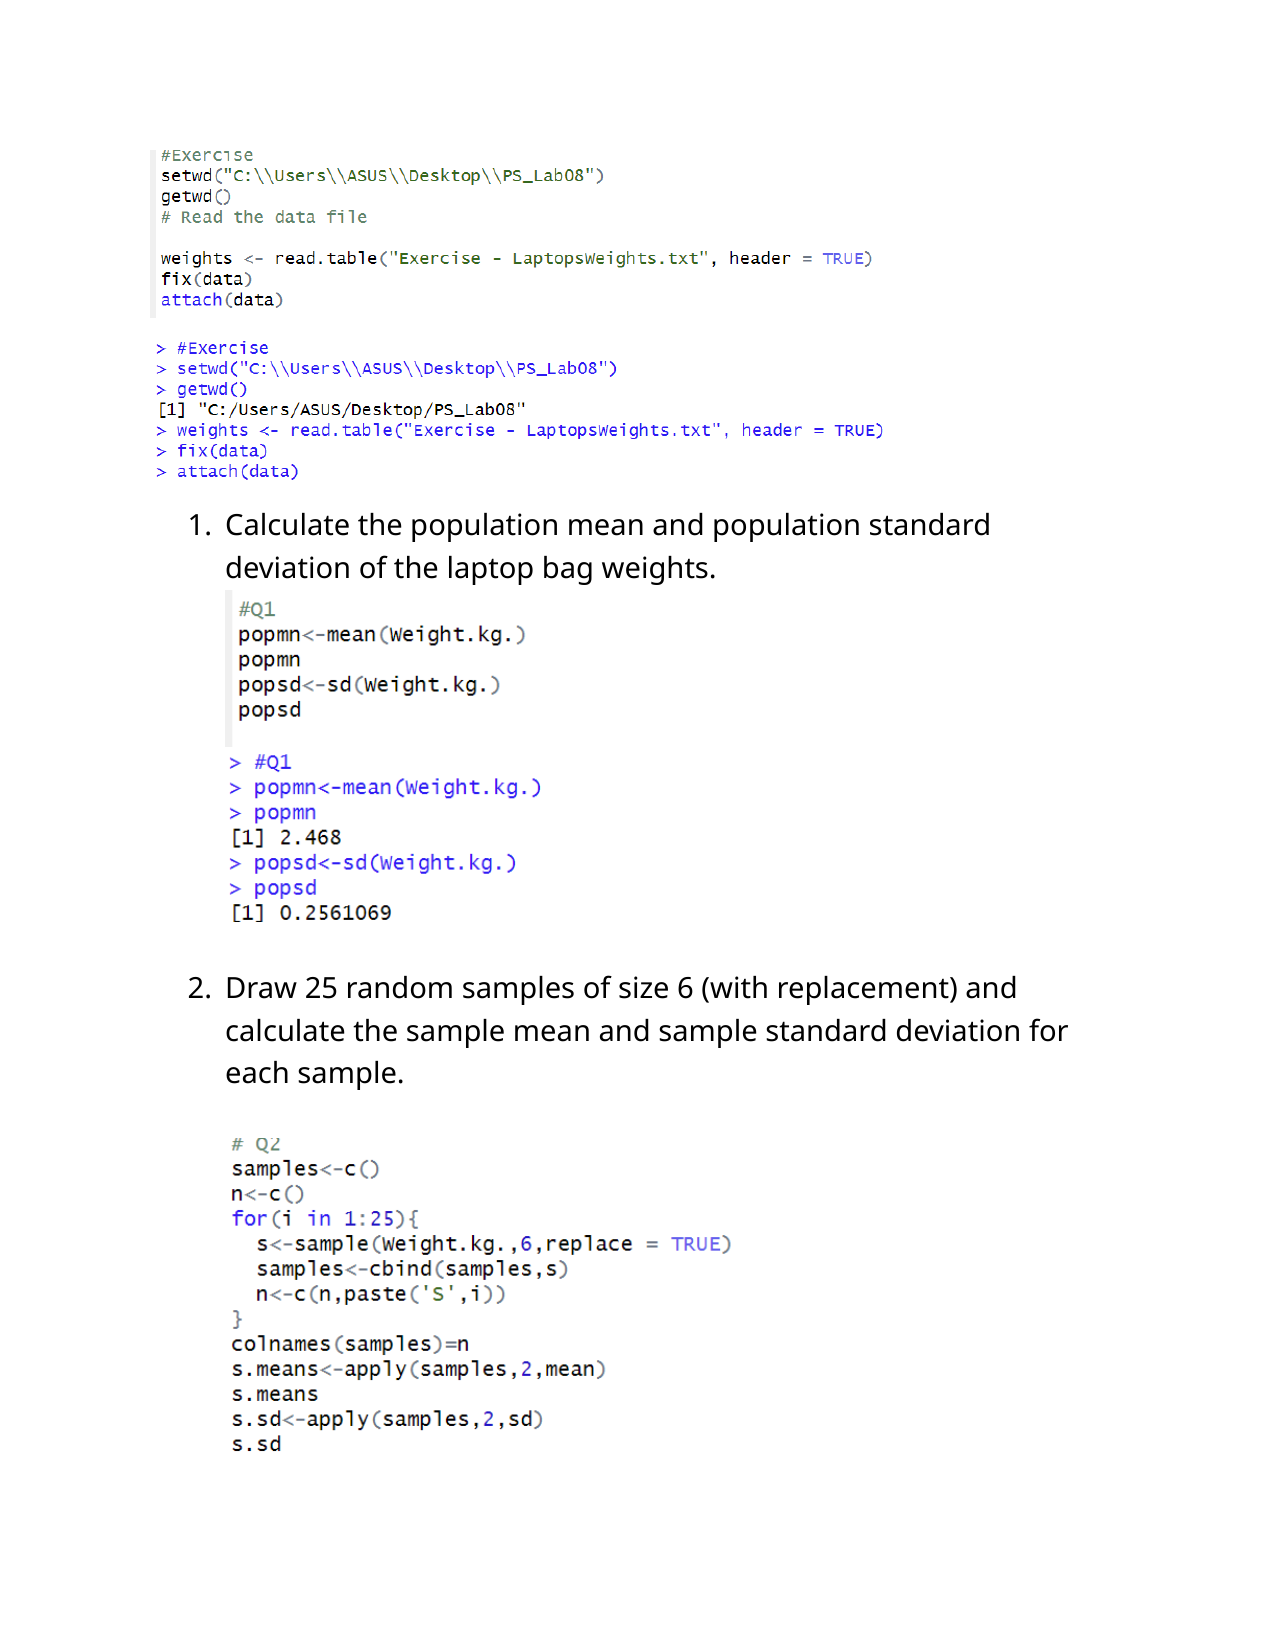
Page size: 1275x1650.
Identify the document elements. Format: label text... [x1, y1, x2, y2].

picture [225, 590, 563, 747]
list Calculate the population mean and population standard deviation of the laptop bag weights. [187, 504, 1125, 587]
picture [150, 337, 905, 486]
list Draw 25 random samples of size 6 (with replacement) and calculate the sample mean and sample standard deviation for each sample. [187, 967, 1125, 1092]
picture [225, 1138, 767, 1474]
picture [150, 150, 882, 318]
picture [225, 748, 589, 922]
